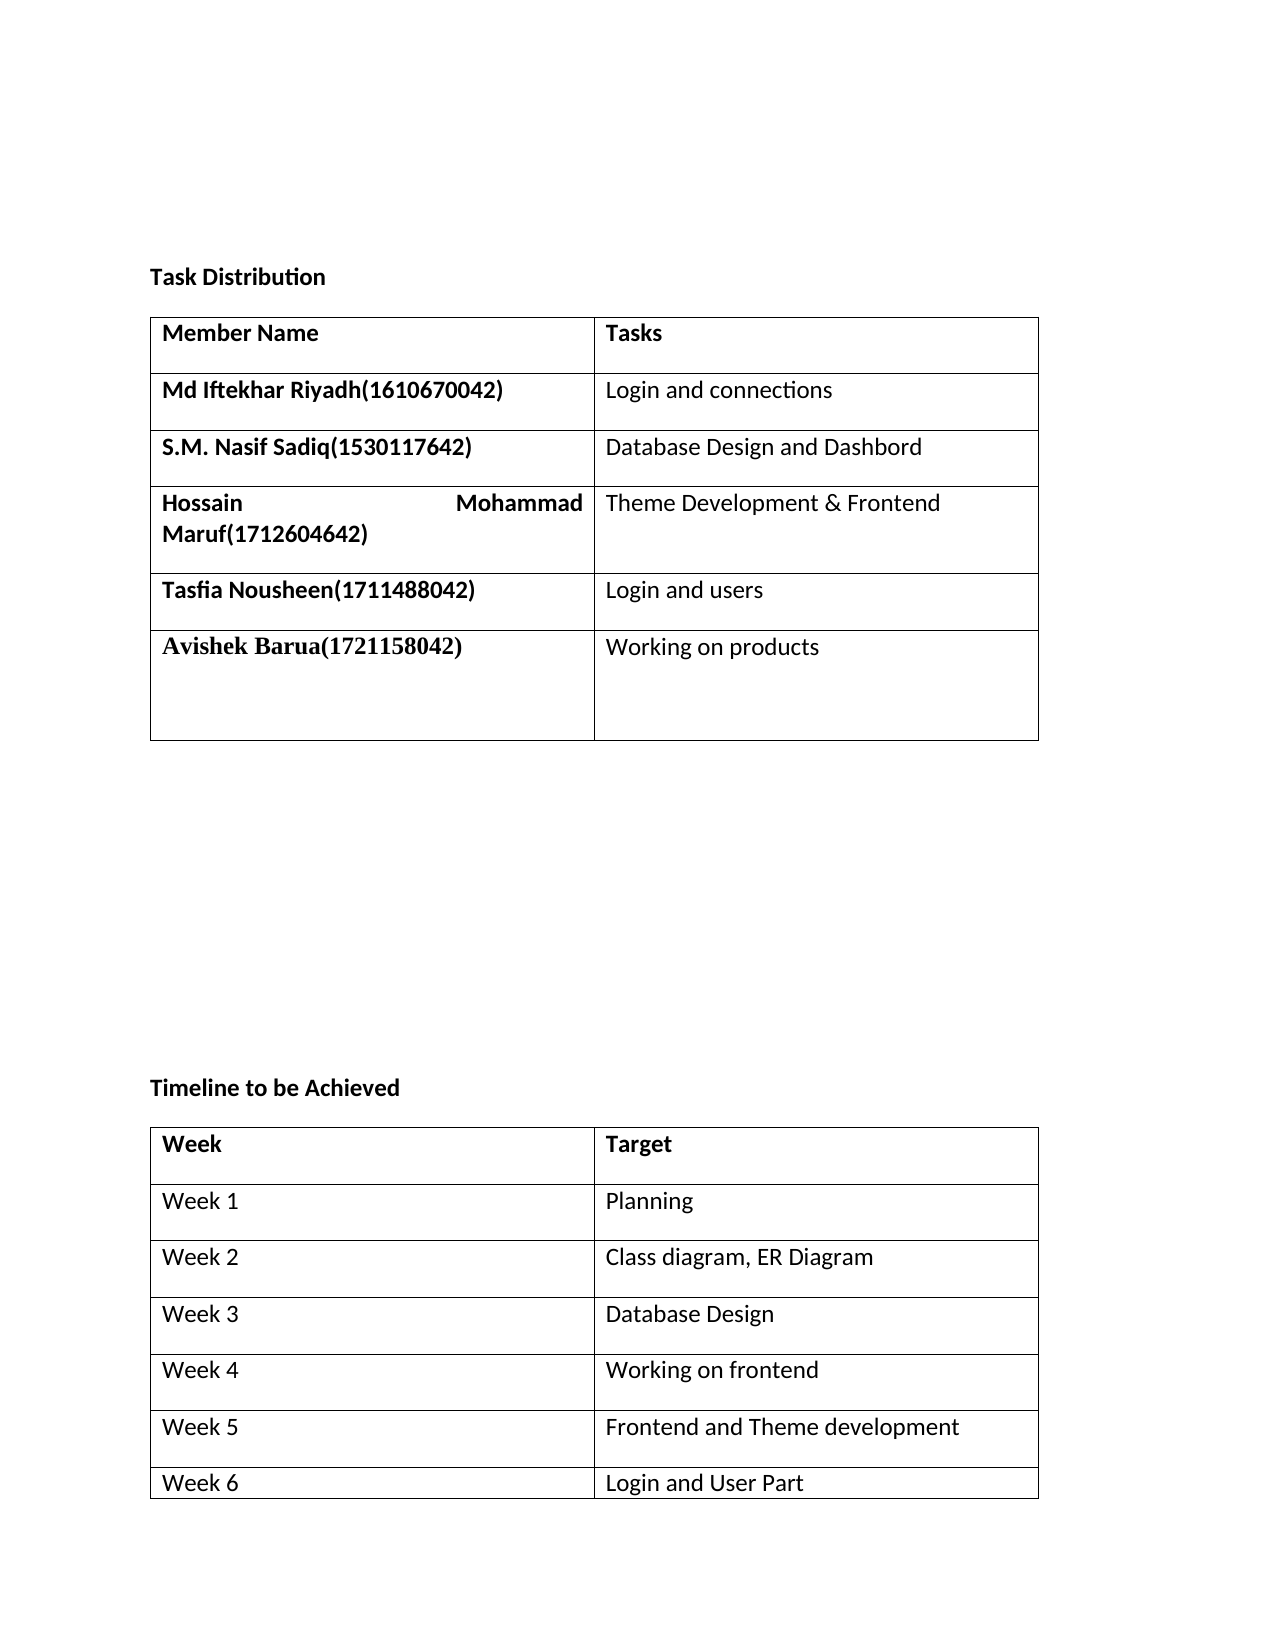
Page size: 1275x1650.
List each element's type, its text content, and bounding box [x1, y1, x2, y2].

table_cell S.M. Nasif Sadiq(1530117642) [151, 431, 594, 486]
table_cell Theme Development & Frontend [595, 487, 1038, 573]
table_cell Working on products [595, 631, 1038, 740]
table_cell Week 4 [151, 1355, 594, 1410]
table_cell Week 1 [151, 1185, 594, 1240]
table_cell Database Design and Dashbord [595, 431, 1038, 486]
table_cell Week 3 [151, 1298, 594, 1353]
table_cell Hossain Mohammad Maruf(1712604642) [151, 487, 594, 573]
table_cell Login and connections [595, 374, 1038, 430]
table_cell Planning [595, 1185, 1038, 1240]
table_cell Login and User Part [595, 1468, 1038, 1498]
table_cell Working on frontend [595, 1355, 1038, 1410]
table_cell Tasfia Nousheen(1711488042) [151, 574, 594, 630]
table_header Target [595, 1128, 1038, 1184]
table_cell Week 2 [151, 1241, 594, 1297]
table_header Member Name [151, 318, 594, 373]
table_header Week [151, 1128, 594, 1184]
text Task Distribution [150, 261, 1125, 292]
table_cell Login and users [595, 574, 1038, 630]
table_cell Class diagram, ER Diagram [595, 1241, 1038, 1297]
table_cell Week 6 [151, 1468, 594, 1498]
table_cell Week 5 [151, 1411, 594, 1467]
table_cell Frontend and Theme development [595, 1411, 1038, 1467]
table_cell Avishek Barua(1721158042) [151, 631, 594, 740]
table_header Tasks [595, 318, 1038, 373]
text Timeline to be Achieved [150, 1072, 1125, 1102]
table_cell Database Design [595, 1298, 1038, 1353]
table_cell Md Iftekhar Riyadh(1610670042) [151, 374, 594, 430]
